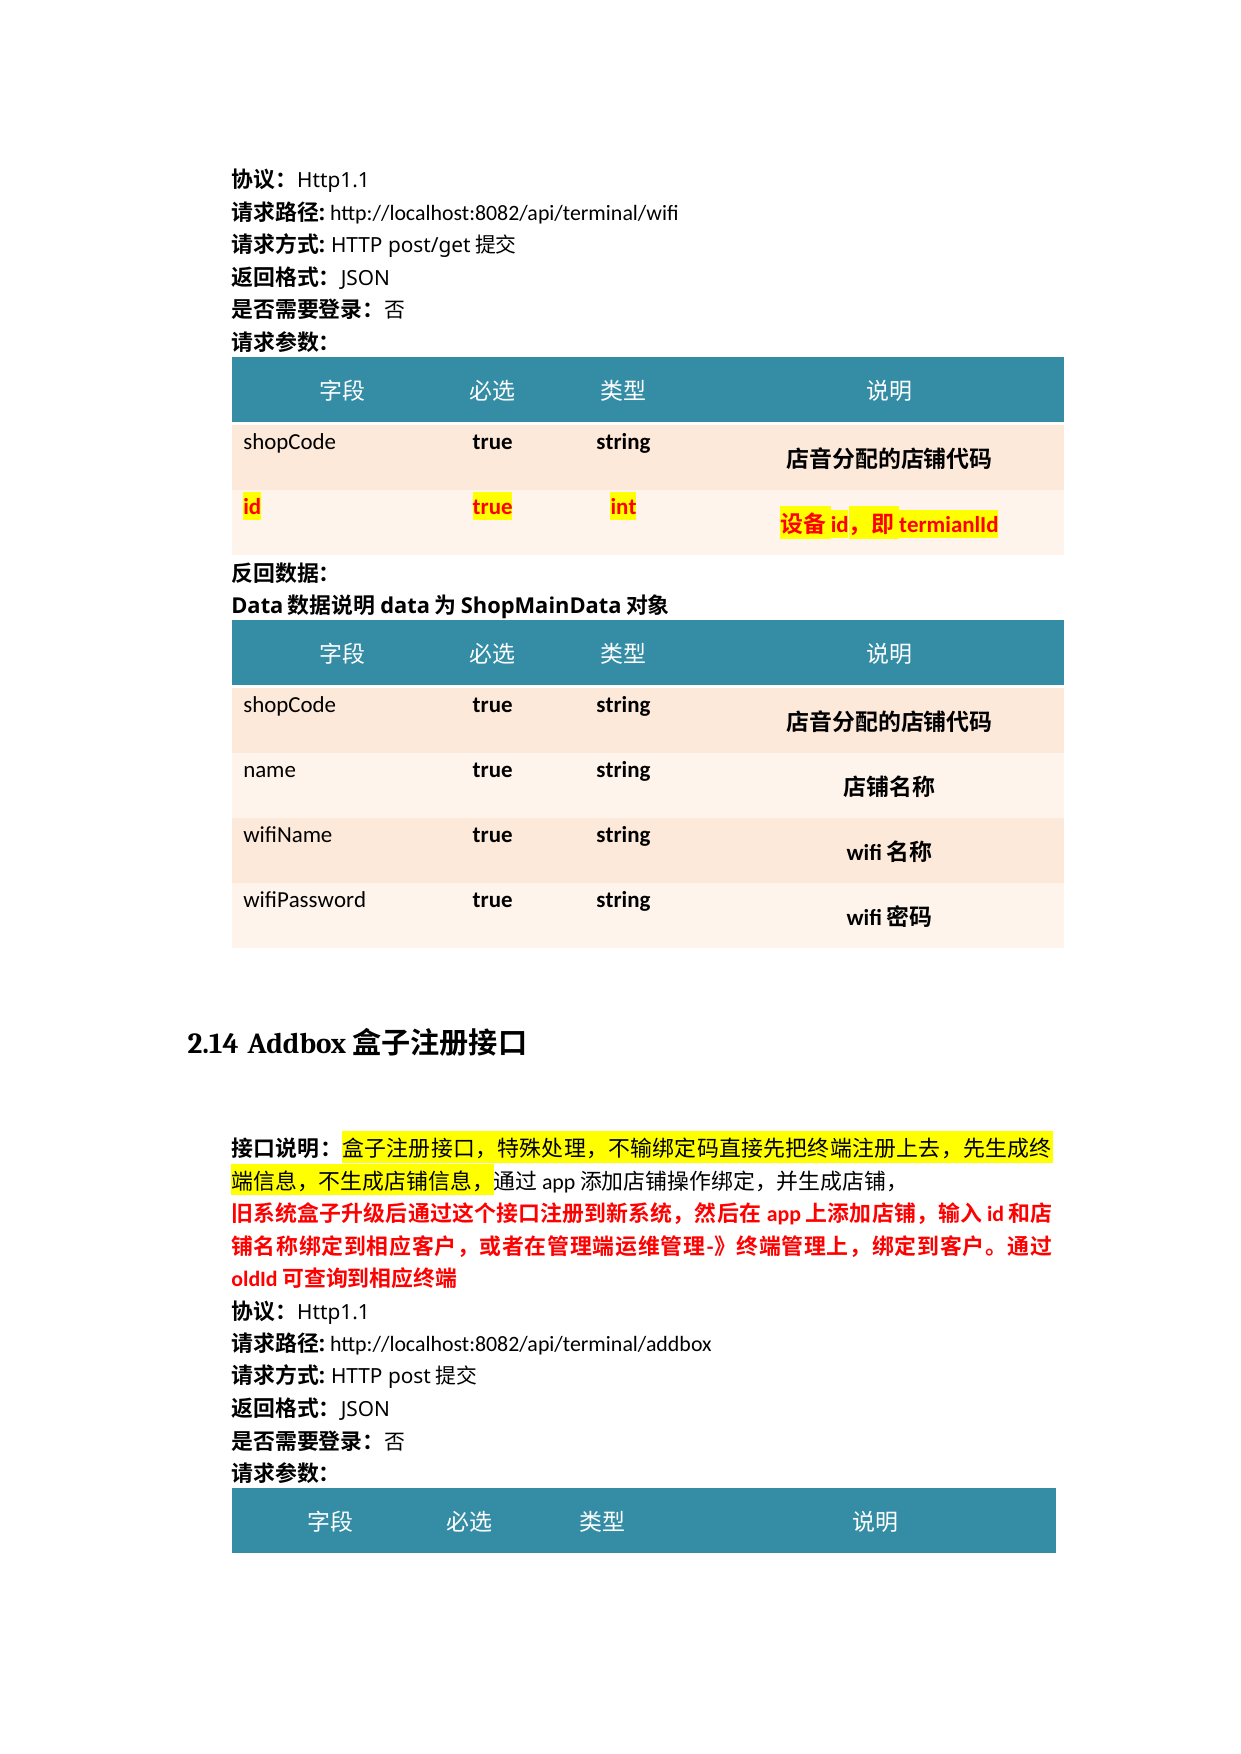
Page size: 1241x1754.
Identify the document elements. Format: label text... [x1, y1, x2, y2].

table_cell id [232, 490, 416, 555]
text 是否需要登录：否 [187, 292, 1053, 324]
table_header 字段 [232, 357, 416, 422]
table_cell string [532, 818, 677, 883]
table_header 说明 [677, 620, 1064, 685]
table_header 必选 [416, 357, 532, 422]
text 请求方式: HTTP post/get提交 [187, 227, 1053, 259]
table_cell string [532, 688, 677, 753]
table_cell 店铺名称 [677, 753, 1064, 818]
table_header 字段 [232, 1488, 392, 1553]
table_cell true [416, 425, 532, 490]
table_cell shopCode [232, 688, 416, 753]
table_header 说明 [677, 357, 1064, 422]
table_header 必选 [416, 620, 532, 685]
text 返回格式：JSON [187, 259, 1053, 292]
text 协议：Http1.1 [187, 1293, 1053, 1326]
table_cell true [416, 818, 532, 883]
table_header 必选 [392, 1488, 510, 1553]
table_cell 店音分配的店铺代码 [677, 688, 1064, 753]
table_cell true [416, 883, 532, 948]
table_cell wifi密码 [677, 883, 1064, 948]
text Data数据说明 data为ShopMainData对象 [187, 588, 1053, 620]
text 请求路径: http://localhost:8082/api/terminal/wifi [187, 194, 1053, 227]
table_header 类型 [510, 1488, 657, 1553]
table_cell true [416, 753, 532, 818]
table_cell wifiPassword [232, 883, 416, 948]
table_cell wifi名称 [677, 818, 1064, 883]
text 请求参数： [187, 1456, 1053, 1488]
table_cell int [532, 490, 677, 555]
table_cell shopCode [232, 425, 416, 490]
text 请求方式: HTTP post提交 [187, 1358, 1053, 1391]
text 协议：Http1.1 [187, 162, 1053, 194]
text 请求参数： [187, 324, 1053, 357]
table_cell 店音分配的店铺代码 [677, 425, 1064, 490]
text 返回格式：JSON [187, 1391, 1053, 1423]
text 是否需要登录：否 [187, 1423, 1053, 1456]
table_cell wifiName [232, 818, 416, 883]
text 旧系统盒子升级后通过这个接口注册到新系统，然后在app上添加店铺，输入id和店铺名称绑定到相应客户，或者在管理端运维管理-》终端管理上，绑定到客户。通过oldId可查询到相应终端 [231, 1196, 1053, 1293]
table_header 类型 [532, 357, 677, 422]
table_cell string [532, 753, 677, 818]
table_cell string [532, 425, 677, 490]
text 请求路径: http://localhost:8082/api/terminal/addbox [187, 1326, 1053, 1358]
table_cell true [416, 688, 532, 753]
table_header 字段 [232, 620, 416, 685]
text 接口说明：盒子注册接口，特殊处理，不输绑定码直接先把终端注册上去，先生成终端信息，不生成店铺信息，通过app添加店铺操作绑定，并生成店铺， [231, 1131, 1053, 1196]
table_cell string [532, 883, 677, 948]
table_cell true [416, 490, 532, 555]
table_cell 设备id，即termianlId [677, 490, 1064, 555]
subtitle Addbox盒子注册接口 [187, 1008, 1053, 1073]
table_header 类型 [532, 620, 677, 685]
table_header 说明 [657, 1488, 1056, 1553]
text 反回数据： [187, 555, 1053, 588]
table_cell name [232, 753, 416, 818]
